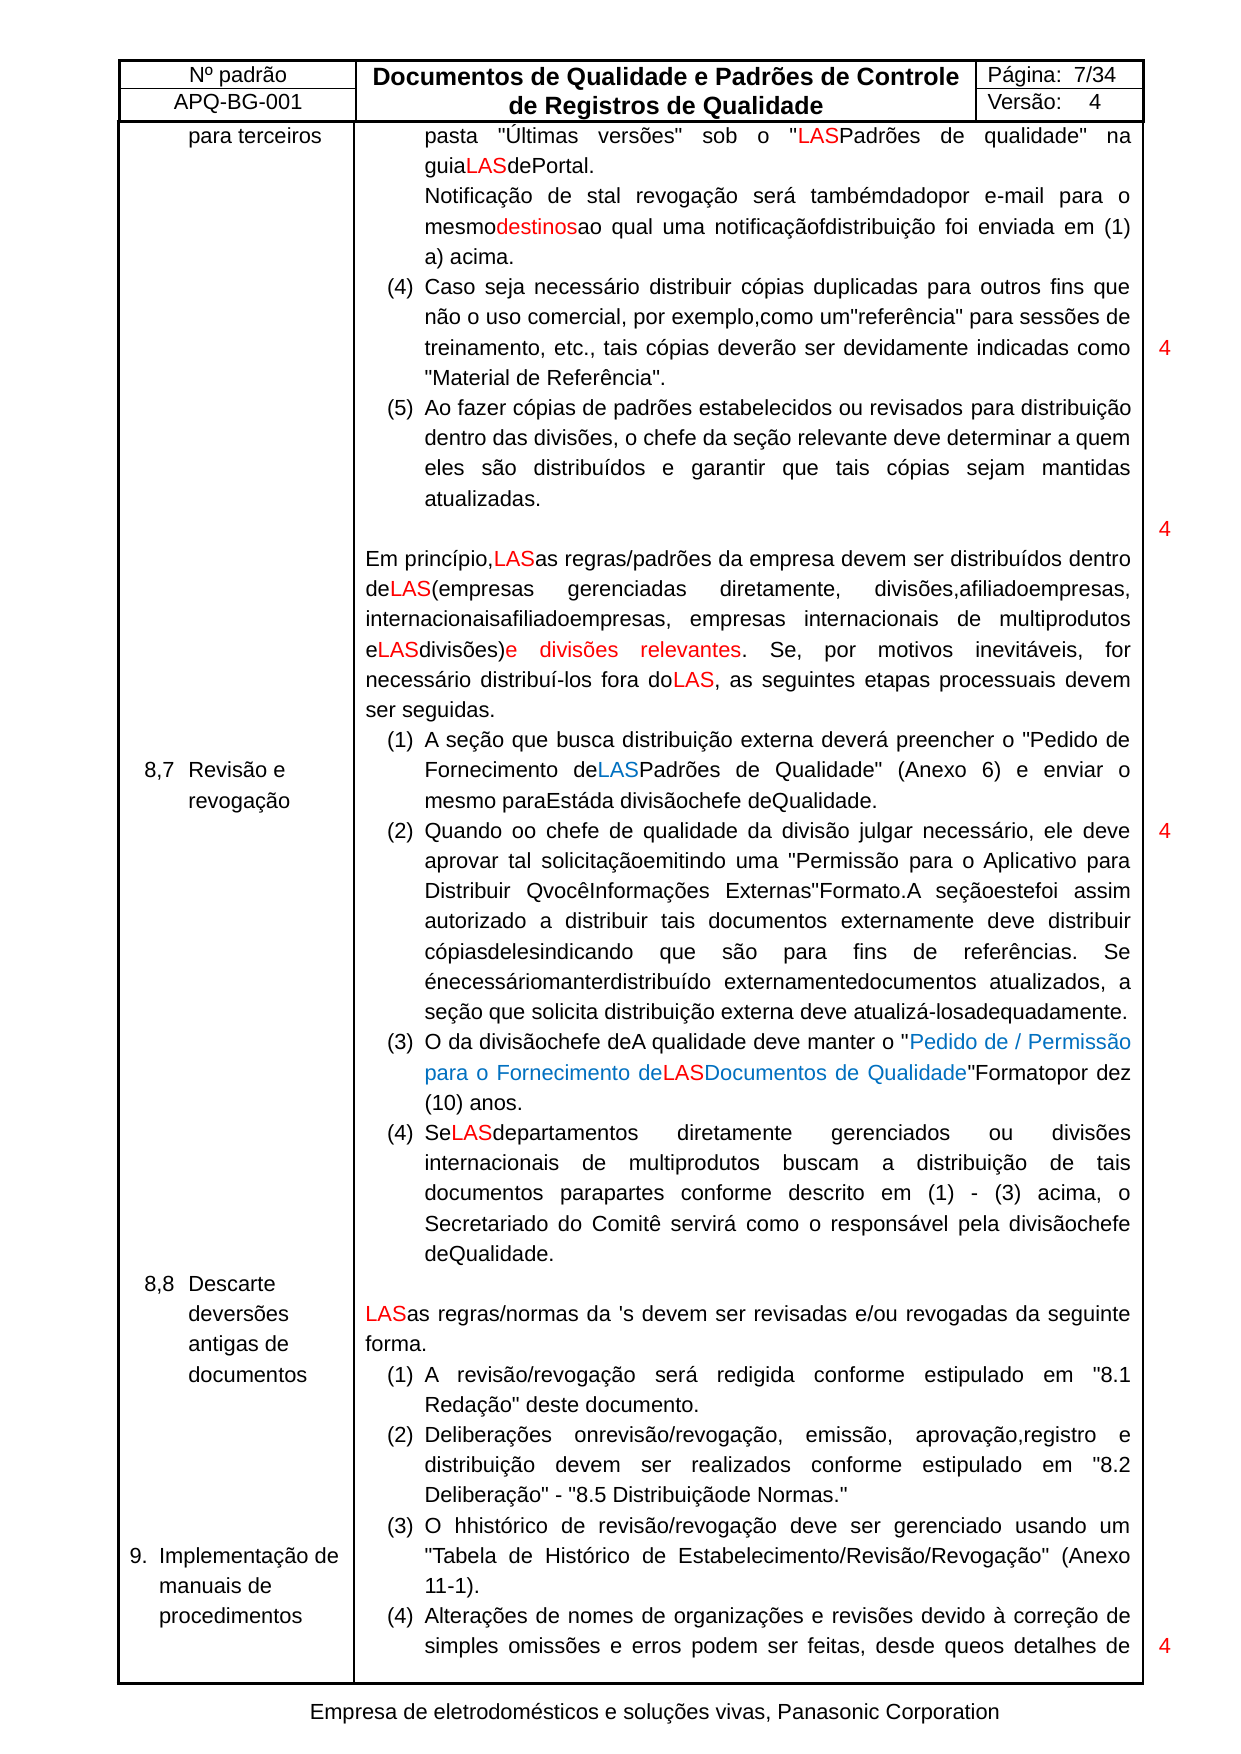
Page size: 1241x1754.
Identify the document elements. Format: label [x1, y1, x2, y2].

table_header [120, 123, 353, 1682]
table_header [355, 123, 1142, 1682]
table_header [1144, 120, 1240, 1682]
